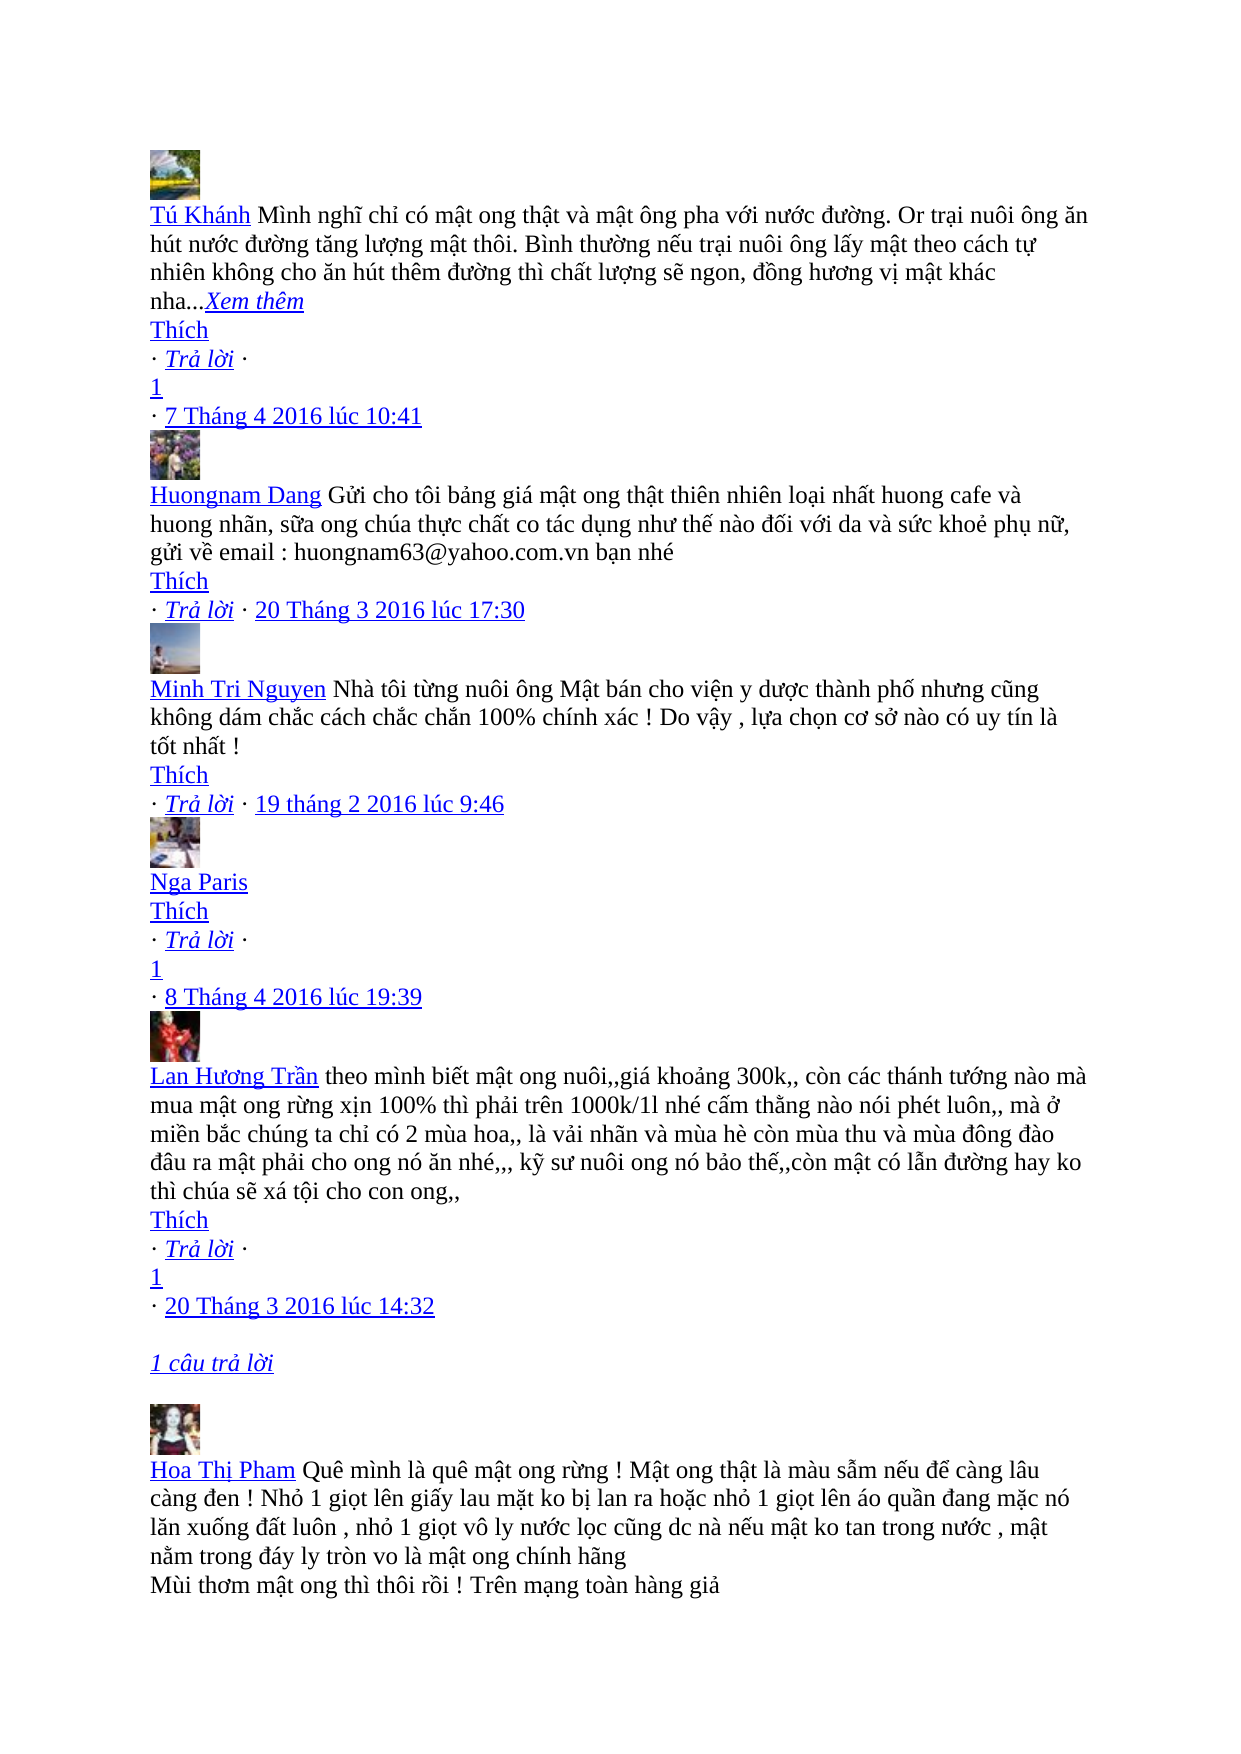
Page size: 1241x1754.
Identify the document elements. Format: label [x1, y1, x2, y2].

picture [150, 623, 200, 674]
picture [150, 1011, 200, 1062]
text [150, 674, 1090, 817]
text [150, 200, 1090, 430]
picture [150, 817, 200, 868]
picture [150, 1404, 200, 1455]
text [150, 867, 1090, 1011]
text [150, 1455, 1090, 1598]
picture [150, 150, 200, 200]
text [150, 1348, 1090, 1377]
picture [150, 430, 200, 480]
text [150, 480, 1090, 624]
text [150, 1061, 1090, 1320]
